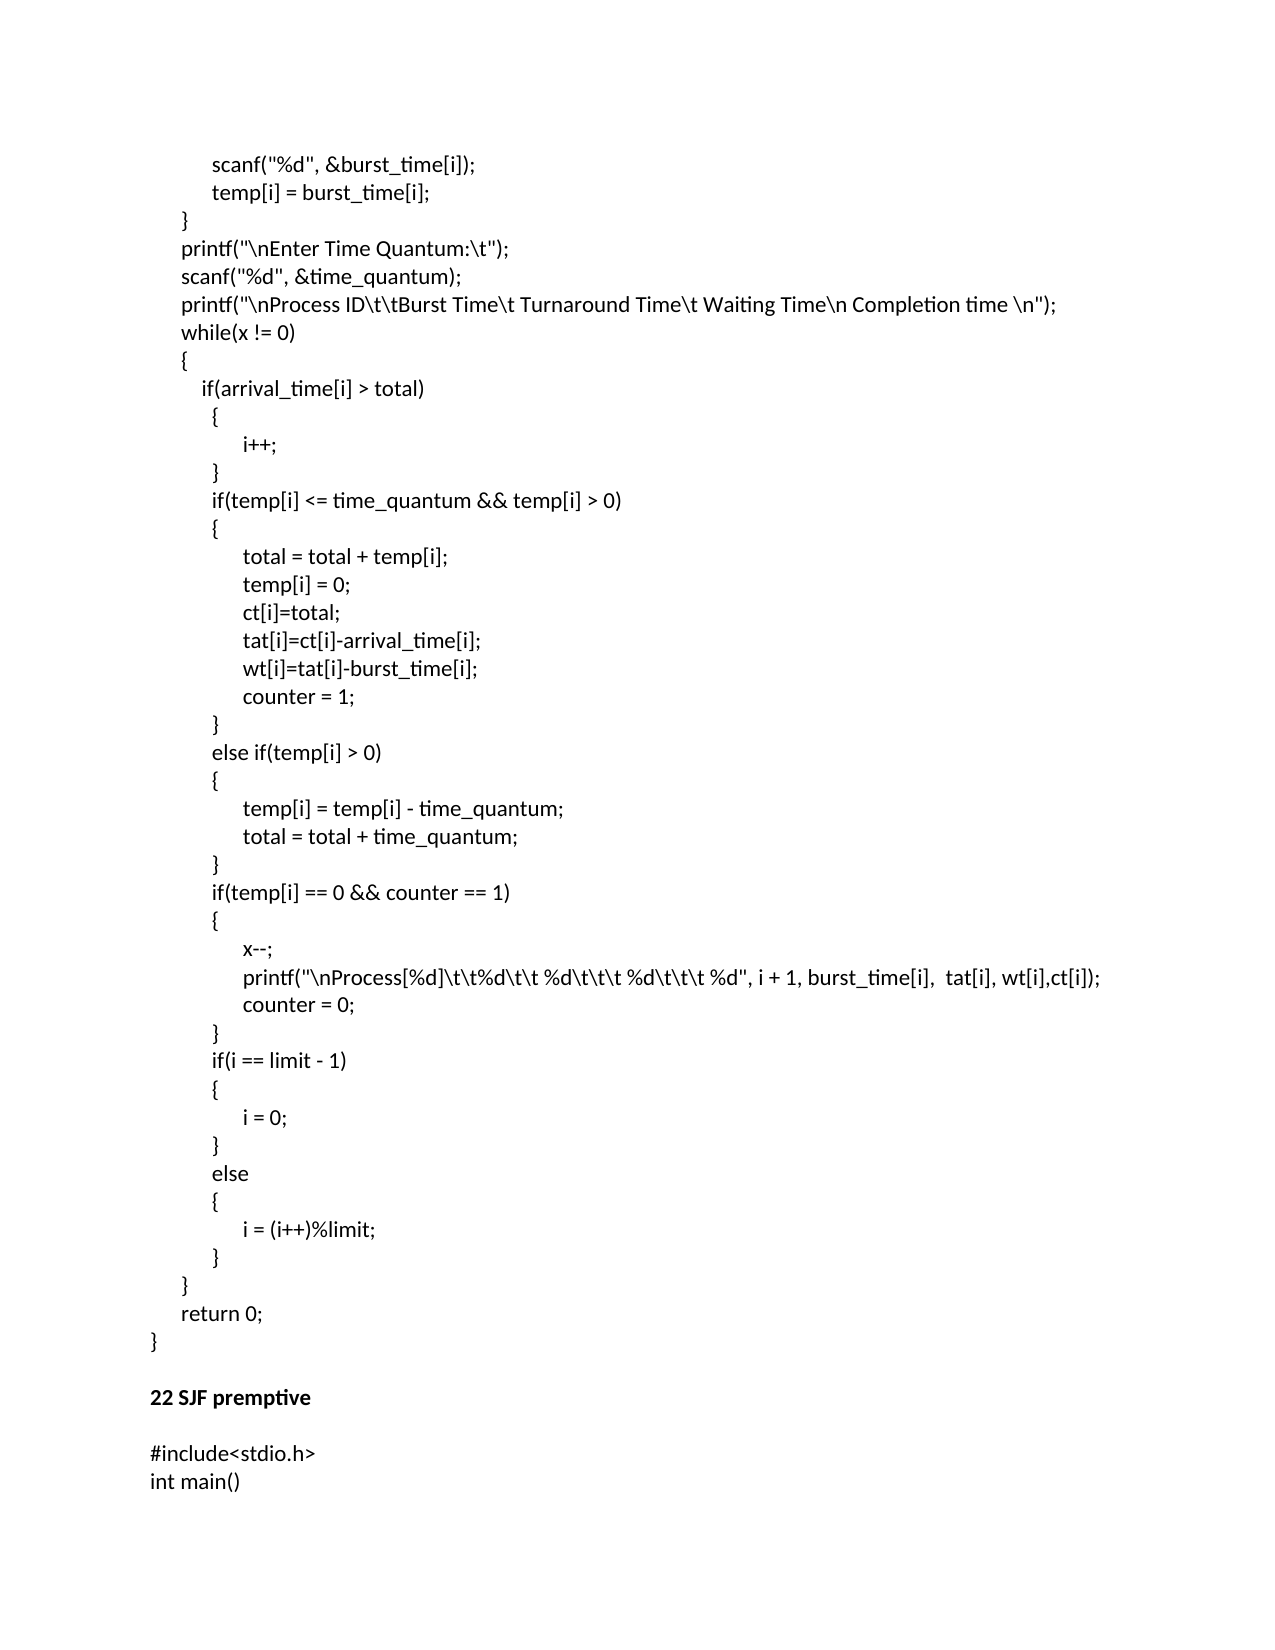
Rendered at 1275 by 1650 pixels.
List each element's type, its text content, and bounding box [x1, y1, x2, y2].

text { [150, 346, 1125, 374]
text x--; [150, 934, 1125, 963]
text } [150, 458, 1125, 486]
text tat[i]=ct[i]-arrival_time[i]; [150, 626, 1125, 654]
text if(temp[i] <= time_quantum && temp[i] > 0) [150, 486, 1125, 514]
text counter = 0; [150, 991, 1125, 1019]
text temp[i] = burst_time[i]; [150, 178, 1125, 206]
text total = total + time_quantum; [150, 822, 1125, 851]
text temp[i] = temp[i] - time_quantum; [150, 794, 1125, 822]
text { [150, 907, 1125, 934]
text i = 0; [150, 1103, 1125, 1131]
text } [150, 710, 1125, 738]
text i++; [150, 430, 1125, 458]
text counter = 1; [150, 682, 1125, 710]
text if(temp[i] == 0 && counter == 1) [150, 878, 1125, 907]
text printf("\nProcess ID\t\tBurst Time\t Turnaround Time\t Waiting Time\n Completion time \n"); [150, 290, 1125, 318]
text while(x != 0) [150, 318, 1125, 346]
text { [150, 402, 1125, 430]
text return 0; [150, 1299, 1125, 1327]
text { [150, 514, 1125, 542]
text { [150, 1075, 1125, 1103]
text } [150, 206, 1125, 234]
text else [150, 1159, 1125, 1187]
text wt[i]=tat[i]-burst_time[i]; [150, 654, 1125, 682]
text #include<stdio.h> [150, 1439, 1125, 1467]
text } [150, 851, 1125, 878]
text } [150, 1243, 1125, 1271]
text i = (i++)%limit; [150, 1215, 1125, 1243]
text } [150, 1327, 1125, 1355]
text if(arrival_time[i] > total) [150, 374, 1125, 402]
text } [150, 1131, 1125, 1159]
text scanf("%d", &time_quantum); [150, 262, 1125, 290]
text } [150, 1271, 1125, 1299]
text 22 SJF premptive [150, 1383, 1125, 1411]
text if(i == limit - 1) [150, 1047, 1125, 1075]
text ct[i]=total; [150, 598, 1125, 626]
text printf("\nProcess[%d]\t\t%d\t\t %d\t\t\t %d\t\t\t %d", i + 1, burst_time[i], tat[i], wt[i],ct[i]); [150, 963, 1125, 991]
text } [150, 1019, 1125, 1047]
text temp[i] = 0; [150, 570, 1125, 598]
text printf("\nEnter Time Quantum:\t"); [150, 234, 1125, 262]
text int main() [150, 1467, 1125, 1495]
text scanf("%d", &burst_time[i]); [150, 150, 1125, 178]
text { [150, 1187, 1125, 1215]
text { [150, 766, 1125, 794]
text else if(temp[i] > 0) [150, 738, 1125, 766]
text total = total + temp[i]; [150, 542, 1125, 570]
